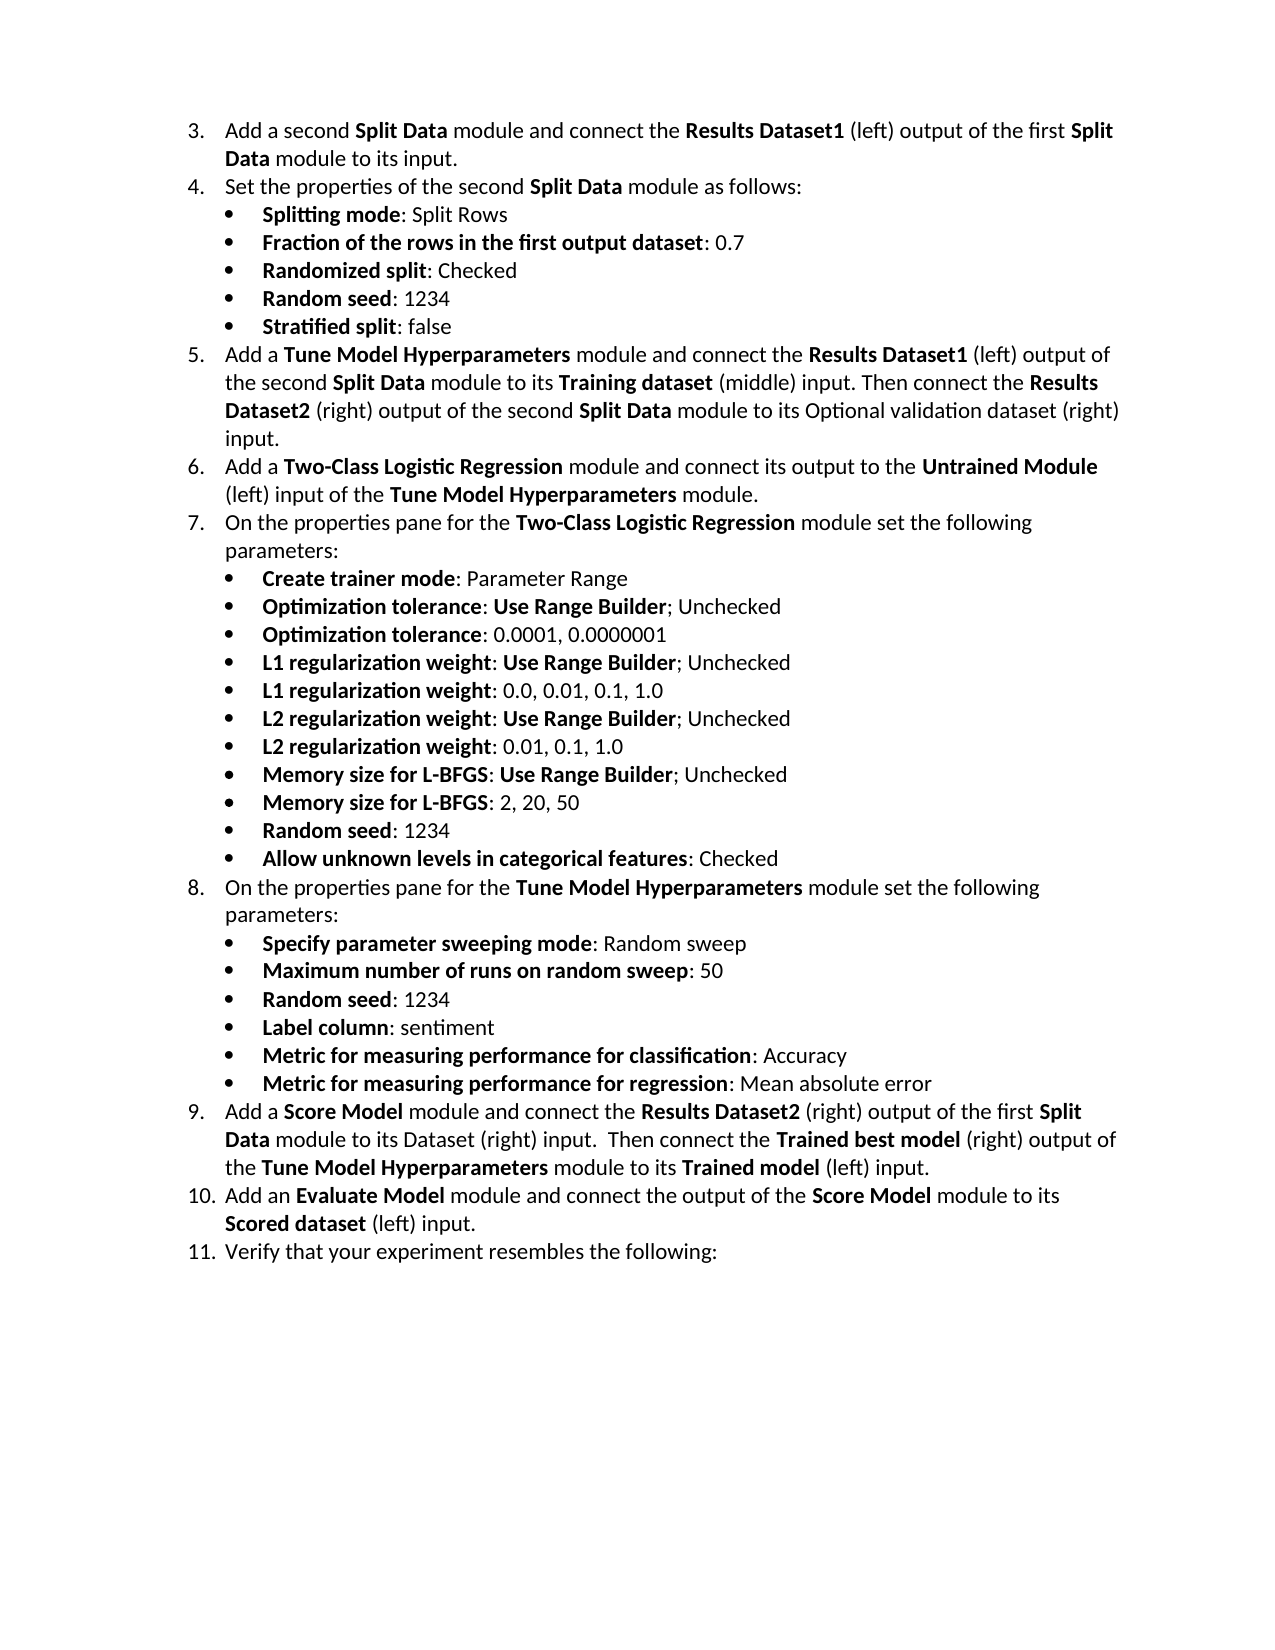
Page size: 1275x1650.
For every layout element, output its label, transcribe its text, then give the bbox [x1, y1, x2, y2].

list Stratified split: false [225, 312, 1125, 340]
list L2 regularization weight: 0.01, 0.1, 1.0 [225, 732, 1125, 761]
list Allow unknown levels in categorical features: Checked [225, 844, 1125, 873]
list Verify that your experiment resembles the following: [187, 1237, 1125, 1265]
list Metric for measuring performance for classification: Accuracy [225, 1041, 1125, 1069]
list Random seed: 1234 [225, 985, 1125, 1013]
list Splitting mode: Split Rows [225, 200, 1125, 228]
list L2 regularization weight: Use Range Builder; Unchecked [225, 704, 1125, 732]
list Add a second Split Data module and connect the Results Dataset1 (left) output of the first Split Data module to its input. [187, 116, 1125, 172]
list Randomized split: Checked [225, 256, 1125, 284]
list Optimization tolerance: 0.0001, 0.0000001 [225, 620, 1125, 648]
list Add an Evaluate Model module and connect the output of the Score Model module to its Scored dataset (left) input. [187, 1181, 1125, 1237]
list Add a Tune Model Hyperparameters module and connect the Results Dataset1 (left) output of the second Split Data module to its Training dataset (middle) input. Then connect the Results Dataset2 (right) output of the second Split Data module to its Optional validation dataset (right) input. [187, 340, 1125, 452]
list Fraction of the rows in the first output dataset: 0.7 [225, 228, 1125, 256]
list Specify parameter sweeping mode: Random sweep [225, 929, 1125, 957]
list Create trainer mode: Parameter Range [225, 564, 1125, 592]
list Memory size for L-BFGS: 2, 20, 50 [225, 788, 1125, 817]
list Add a Score Model module and connect the Results Dataset2 (right) output of the first Split Data module to its Dataset (right) input. Then connect the Trained best model (right) output of the Tune Model Hyperparameters module to its Trained model (left) input. [187, 1097, 1125, 1181]
list Metric for measuring performance for regression: Mean absolute error [225, 1069, 1125, 1097]
list Set the properties of the second Split Data module as follows: [187, 172, 1125, 200]
list On the properties pane for the Two-Class Logistic Regression module set the following parameters: [187, 508, 1125, 564]
list Random seed: 1234 [225, 284, 1125, 312]
list Maximum number of runs on random sweep: 50 [225, 957, 1125, 985]
list L1 regularization weight: Use Range Builder; Unchecked [225, 648, 1125, 676]
list Optimization tolerance: Use Range Builder; Unchecked [225, 592, 1125, 620]
list Add a Two-Class Logistic Regression module and connect its output to the Untrained Module (left) input of the Tune Model Hyperparameters module. [187, 452, 1125, 508]
list Label column: sentiment [225, 1013, 1125, 1041]
list Memory size for L-BFGS: Use Range Builder; Unchecked [225, 761, 1125, 788]
list On the properties pane for the Tune Model Hyperparameters module set the following parameters: [187, 873, 1125, 929]
list Random seed: 1234 [225, 817, 1125, 844]
list L1 regularization weight: 0.0, 0.01, 0.1, 1.0 [225, 676, 1125, 704]
